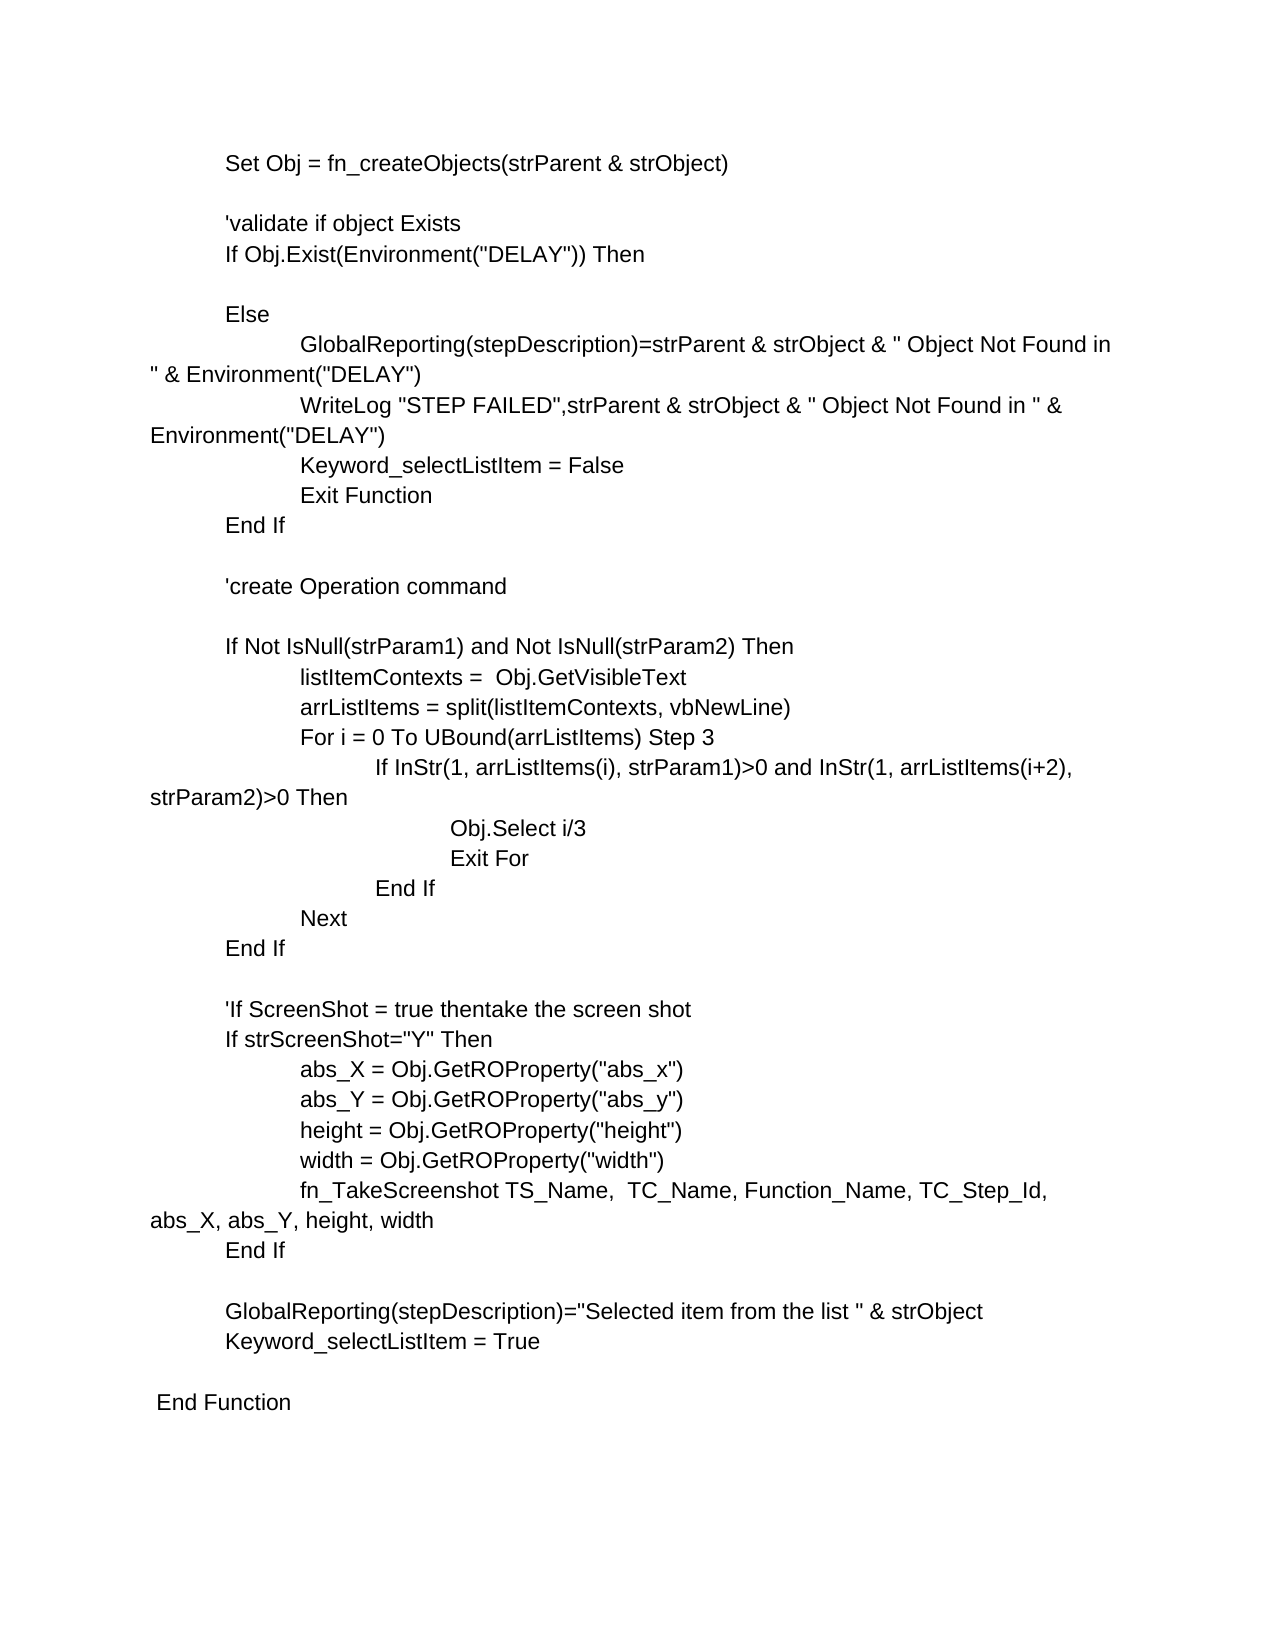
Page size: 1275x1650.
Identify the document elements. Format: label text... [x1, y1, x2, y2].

text Set Obj = fn_createObjects(strParent & strObject) [150, 150, 1125, 176]
text abs_Y = Obj.GetROProperty("abs_y") [150, 1086, 1125, 1113]
text 'validate if object Exists [150, 210, 1125, 237]
text End If [150, 512, 1125, 539]
text If InStr(1, arrListItems(i), strParam1)>0 and InStr(1, arrListItems(i+2), strParam2)>0 Then [150, 754, 1125, 811]
text 'If ScreenShot = true thentake the screen shot [150, 996, 1125, 1022]
text End If [150, 1237, 1125, 1264]
text GlobalReporting(stepDescription)="Selected item from the list " & strObject [150, 1298, 1125, 1324]
text Keyword_selectListItem = False [150, 452, 1125, 478]
text listItemContexts = Obj.GetVisibleText [150, 663, 1125, 690]
text End If [150, 935, 1125, 962]
text Exit Function [150, 482, 1125, 509]
text Next [150, 905, 1125, 932]
text If strScreenShot="Y" Then [150, 1026, 1125, 1052]
text If Not IsNull(strParam1) and Not IsNull(strParam2) Then [150, 633, 1125, 660]
text arrListItems = split(listItemContexts, vbNewLine) [150, 694, 1125, 720]
text GlobalReporting(stepDescription)=strParent & strObject & " Object Not Found in " & Environment("DELAY") [150, 331, 1125, 388]
text height = Obj.GetROProperty("height") [150, 1117, 1125, 1143]
text Else [150, 301, 1125, 327]
text For i = 0 To UBound(arrListItems) Step 3 [150, 724, 1125, 750]
text Exit For [150, 845, 1125, 871]
text 'create Operation command [150, 573, 1125, 599]
text End Function [150, 1388, 1125, 1415]
text width = Obj.GetROProperty("width") [150, 1147, 1125, 1173]
text Keyword_selectListItem = True [150, 1328, 1125, 1354]
text If Obj.Exist(Environment("DELAY")) Then [150, 241, 1125, 267]
text abs_X = Obj.GetROProperty("abs_x") [150, 1056, 1125, 1083]
text fn_TakeScreenshot TS_Name, TC_Name, Function_Name, TC_Step_Id, abs_X, abs_Y, height, width [150, 1177, 1125, 1234]
text Obj.Select i/3 [150, 814, 1125, 841]
text End If [150, 875, 1125, 901]
text WriteLog "STEP FAILED",strParent & strObject & " Object Not Found in " & Environment("DELAY") [150, 392, 1125, 448]
